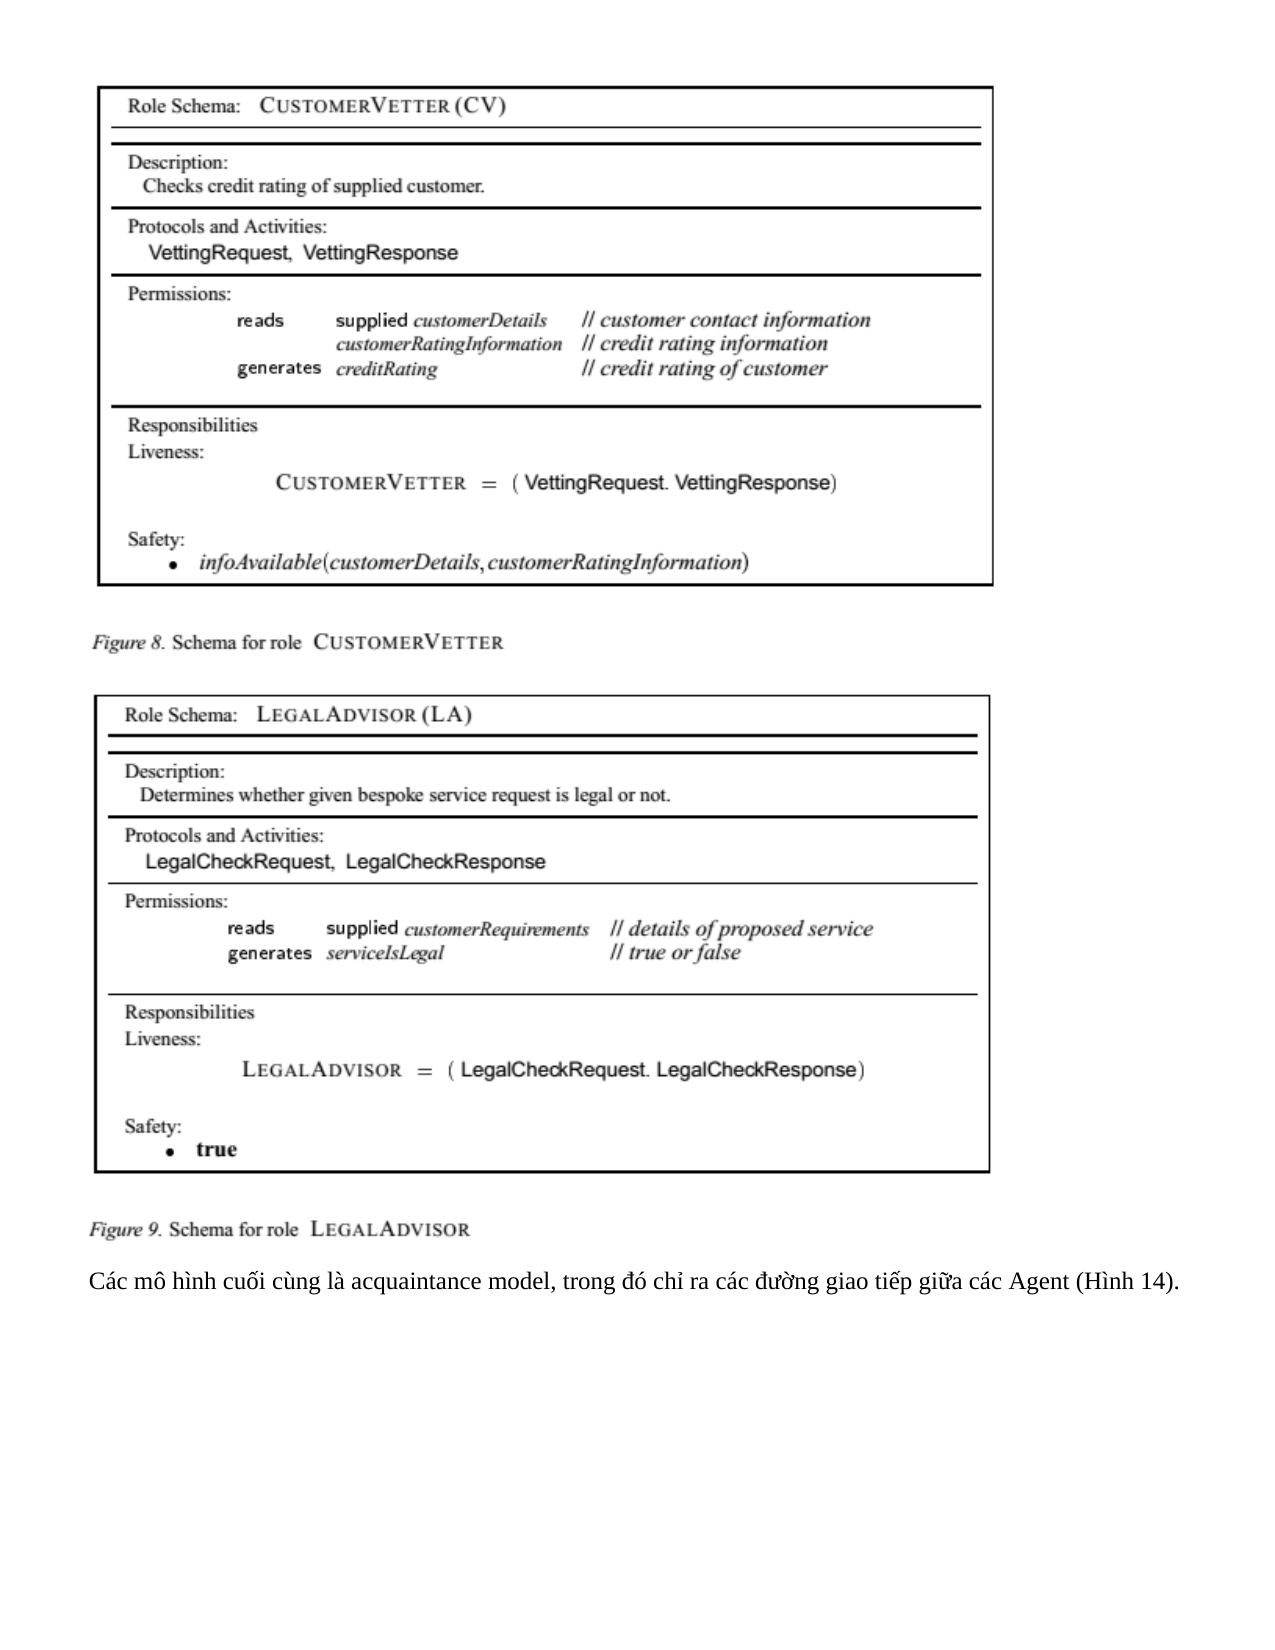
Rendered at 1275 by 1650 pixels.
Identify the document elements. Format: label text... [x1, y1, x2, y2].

text Các mô hình cuối cùng là acquaintance model, trong đó chỉ ra các đường giao tiếp giữa các Agent (Hình 14). [89, 1266, 1216, 1295]
picture [88, 59, 1019, 1266]
